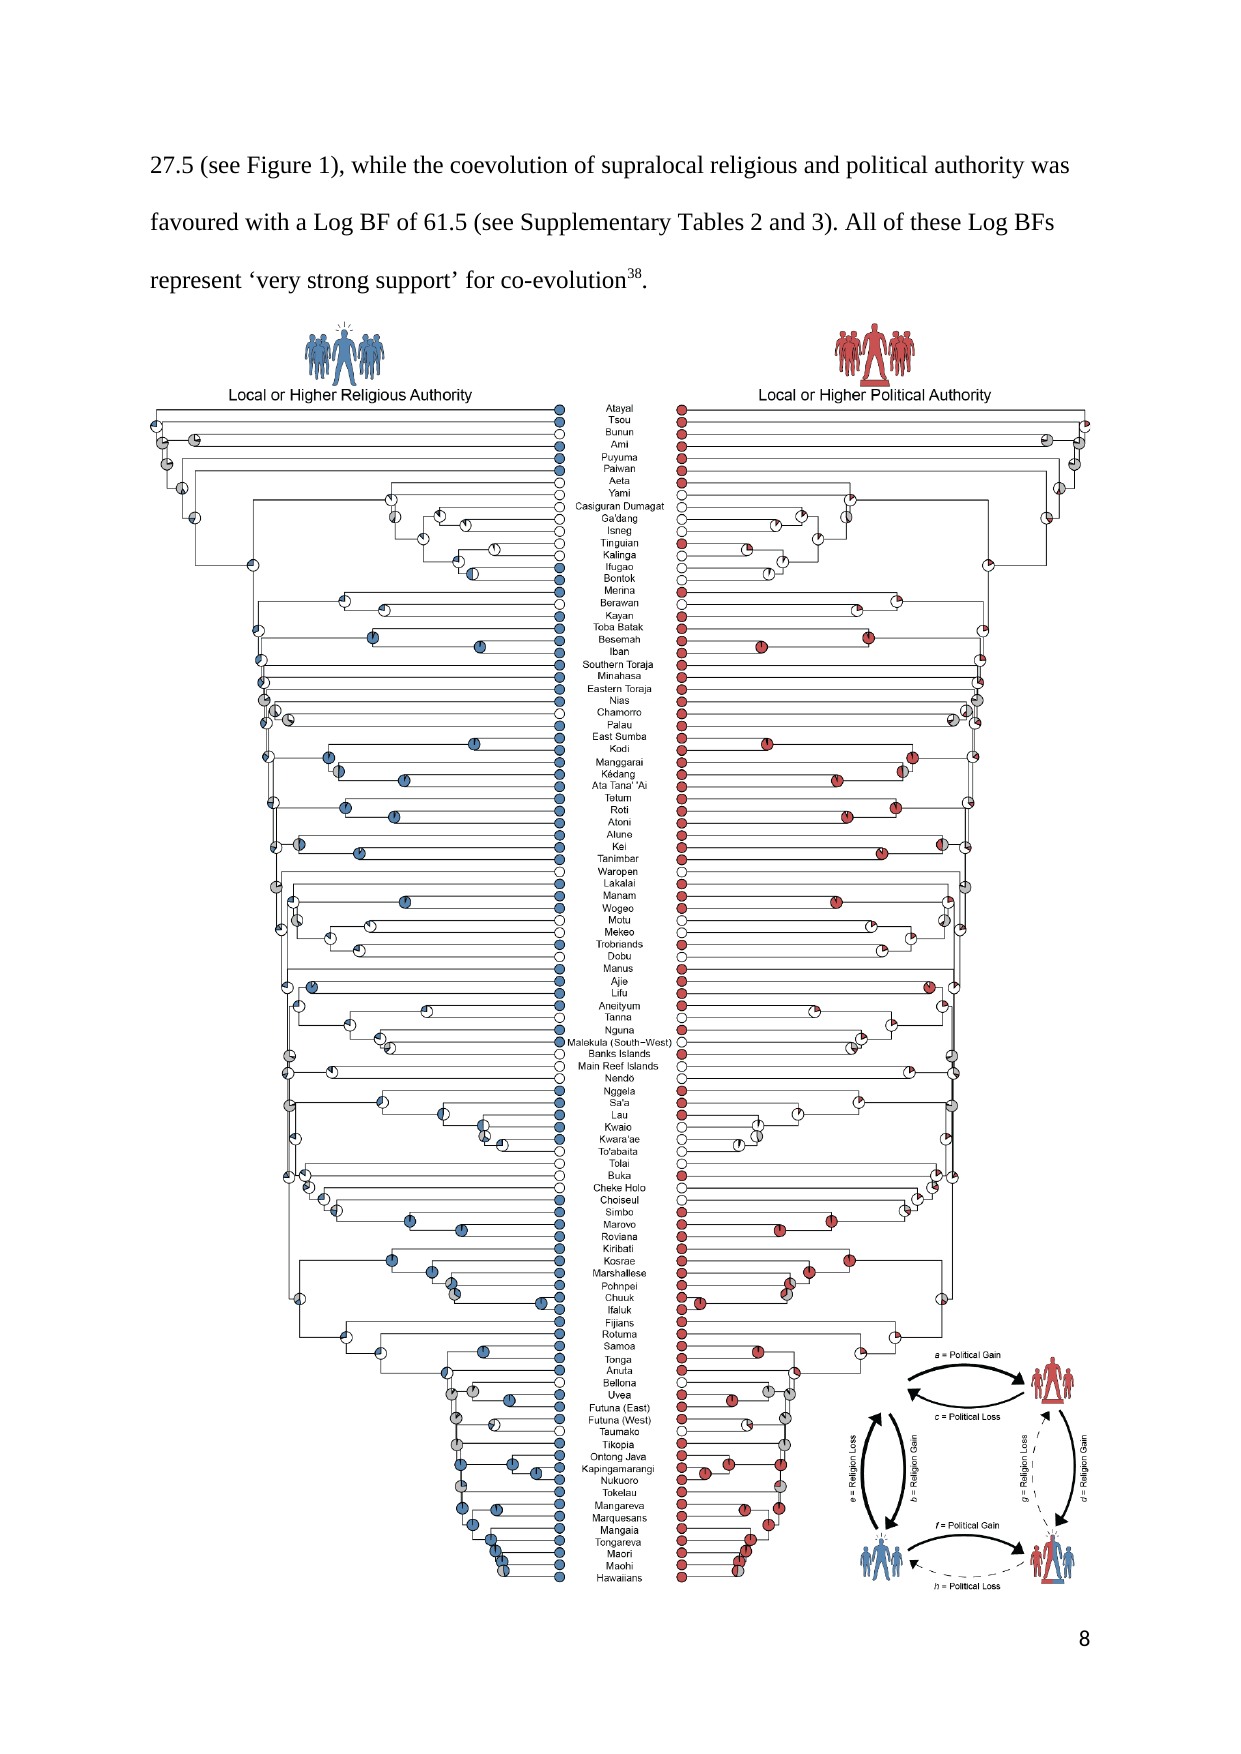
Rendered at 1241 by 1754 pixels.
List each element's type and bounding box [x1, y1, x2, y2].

text [150, 150, 1090, 321]
picture [150, 321, 1091, 1592]
